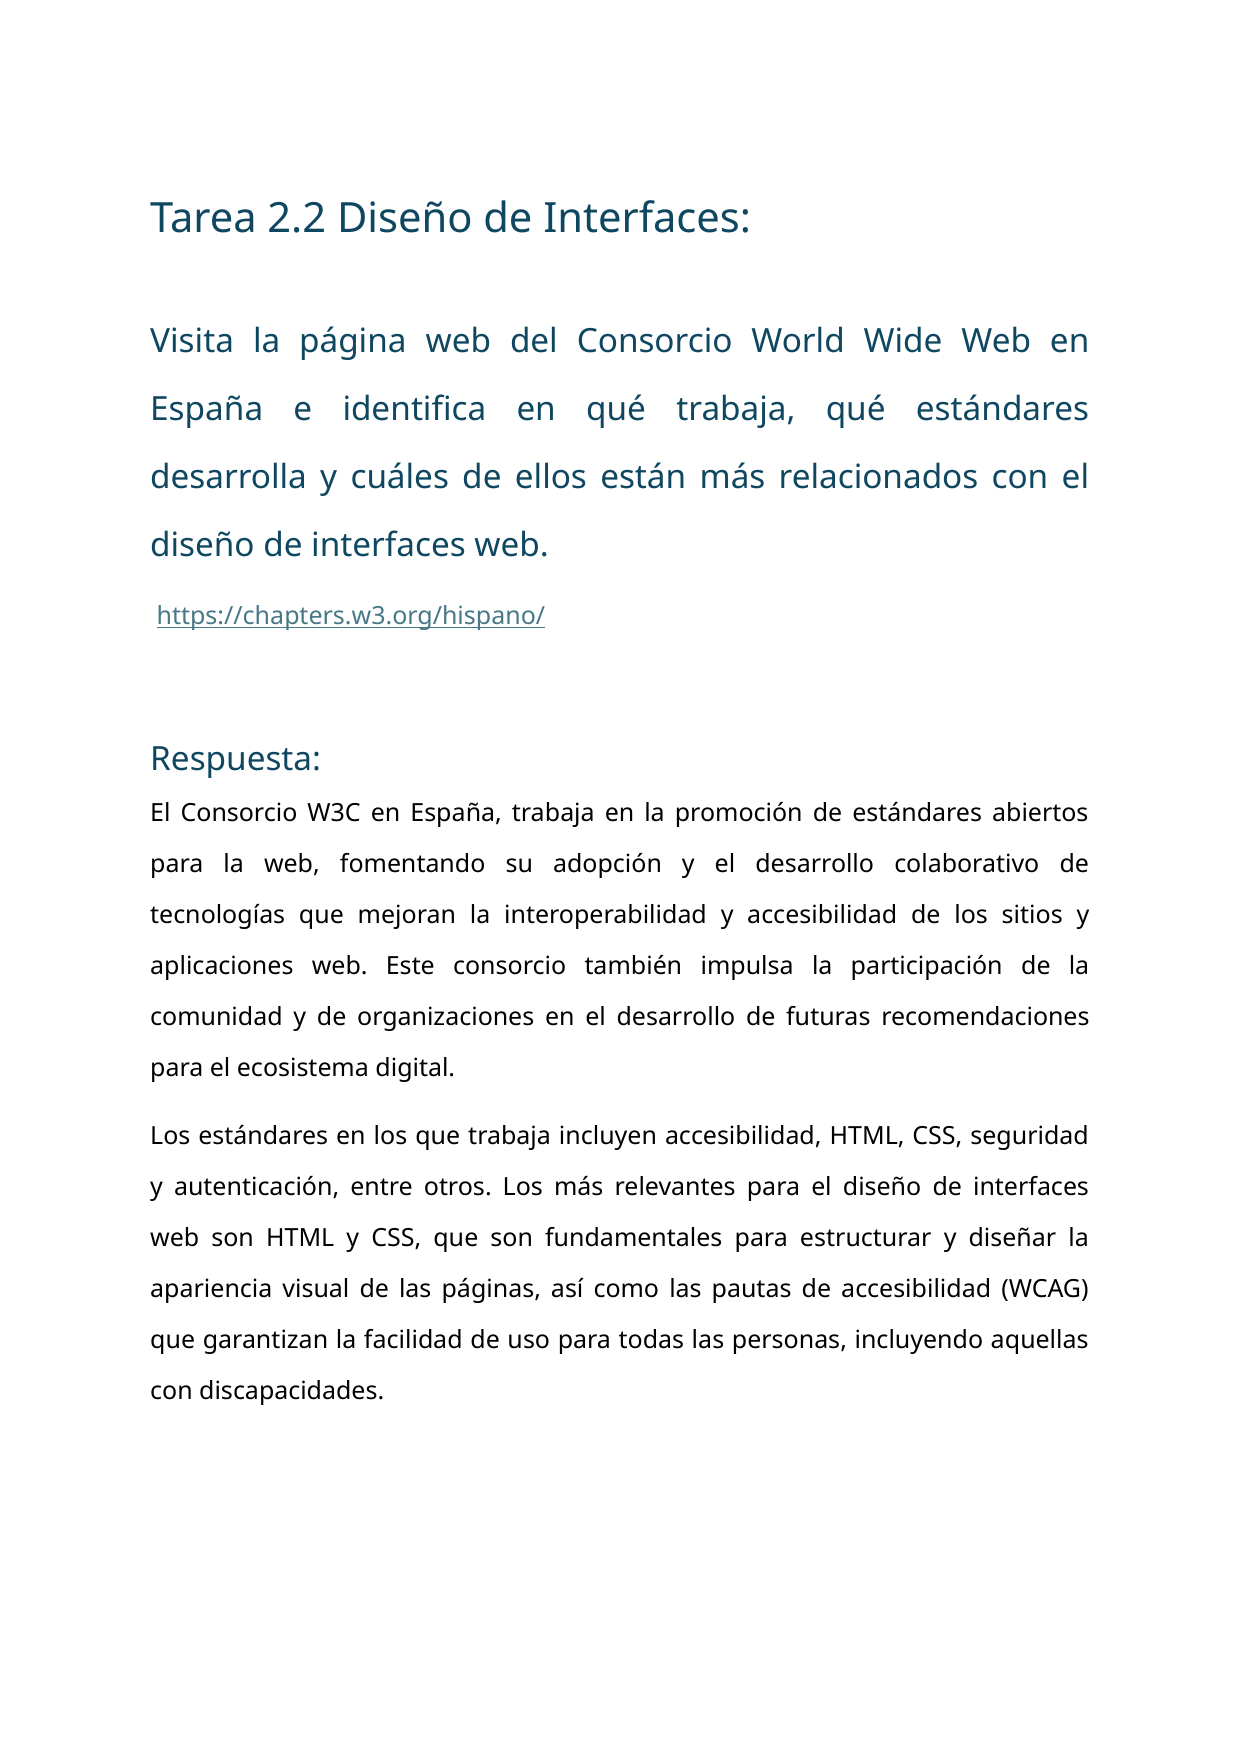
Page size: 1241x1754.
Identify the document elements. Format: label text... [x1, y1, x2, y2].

subtitle Visita la página web del Consorcio World Wide Web en España e identifica en qué trabaja, qué estándares desarrolla y cuáles de ellos están más relacionados con el diseño de interfaces web. [150, 317, 1090, 567]
text El Consorcio W3C en España, trabaja en la promoción de estándares abiertos para la web, fomentando su adopción y el desarrollo colaborativo de tecnologías que mejoran la interoperabilidad y accesibilidad de los sitios y aplicaciones web. Este consorcio también impulsa la participación de la comunidad y de organizaciones en el desarrollo de futuras recomendaciones para el ecosistema digital. [150, 795, 1090, 1084]
text Los estándares en los que trabaja incluyen accesibilidad, HTML, CSS, seguridad y autenticación, entre otros. Los más relevantes para el diseño de interfaces web son HTML y CSS, que son fundamentales para estructurar y diseñar la apariencia visual de las páginas, así como las pautas de accesibilidad (WCAG) que garantizan la facilidad de uso para todas las personas, incluyendo aquellas con discapacidades. [150, 1118, 1090, 1407]
subtitle Tarea 2.2 Diseño de Interfaces: [150, 187, 1090, 244]
subtitle Respuesta: [150, 734, 1090, 780]
text https://chapters.w3.org/hispano/ [150, 598, 1090, 632]
